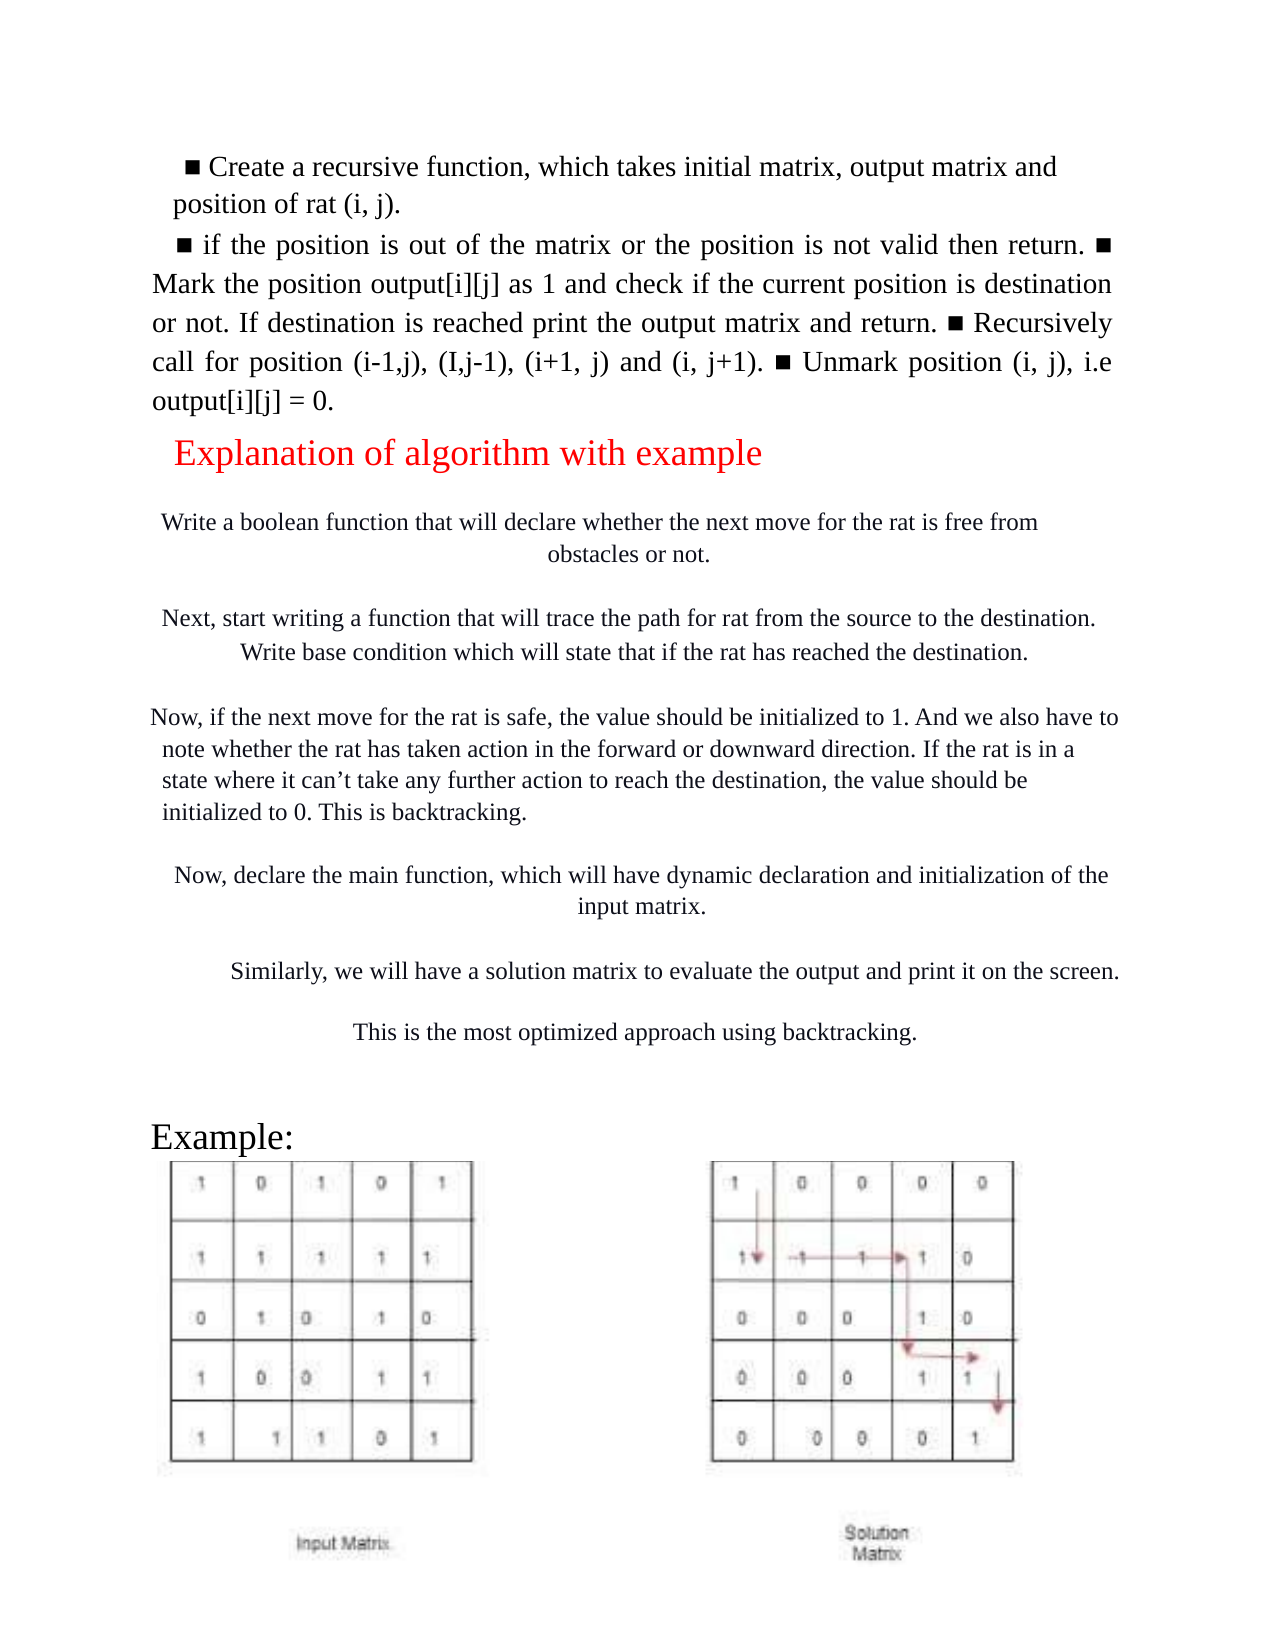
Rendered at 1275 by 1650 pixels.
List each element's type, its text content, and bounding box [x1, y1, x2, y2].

text Example: [150, 1114, 1124, 1157]
text Write a boolean function that will declare whether the next move for the rat is free from obstacles or not. [161, 507, 1124, 568]
text Now, declare the main function, which will have dynamic declaration and initialization of the input matrix. [159, 860, 1124, 920]
picture [156, 1161, 1024, 1567]
text Now, if the next move for the rat is safe, the value should be initialized to 1. And we also have to note whether the rat has taken action in the forward or downward direction. If the rat is in a state where it can’t take any further action to reach the destination, the value should be initialized to 0. This is backtracking. [150, 702, 1124, 826]
subtitle Explanation of algorithm with example [173, 431, 1057, 474]
text This is the most optimized approach using backtracking. [159, 1017, 1111, 1046]
text Similarly, we will have a solution matrix to evaluate the output and print it on the screen. [129, 956, 1120, 985]
text ■ if the position is out of the matrix or the position is not valid then return. ■ Mark the position output[i][j] as 1 and check if the current position is destination or not. If destination is reached print the output matrix and return. ■ Recursively call for position (i-1,j), (I,j-1), (i+1, j) and (i, j+1). ■ Unmark position (i, j), i.e output[i][j] = 0. [152, 227, 1114, 417]
text Write base condition which will state that if the rat has reached the destination. [159, 637, 1109, 666]
text ■ Create a recursive function, which takes initial matrix, output matrix and position of rat (i, j). [173, 149, 1099, 220]
text Next, start writing a function that will trace the path for rat from the source to the destination. [159, 603, 1099, 631]
